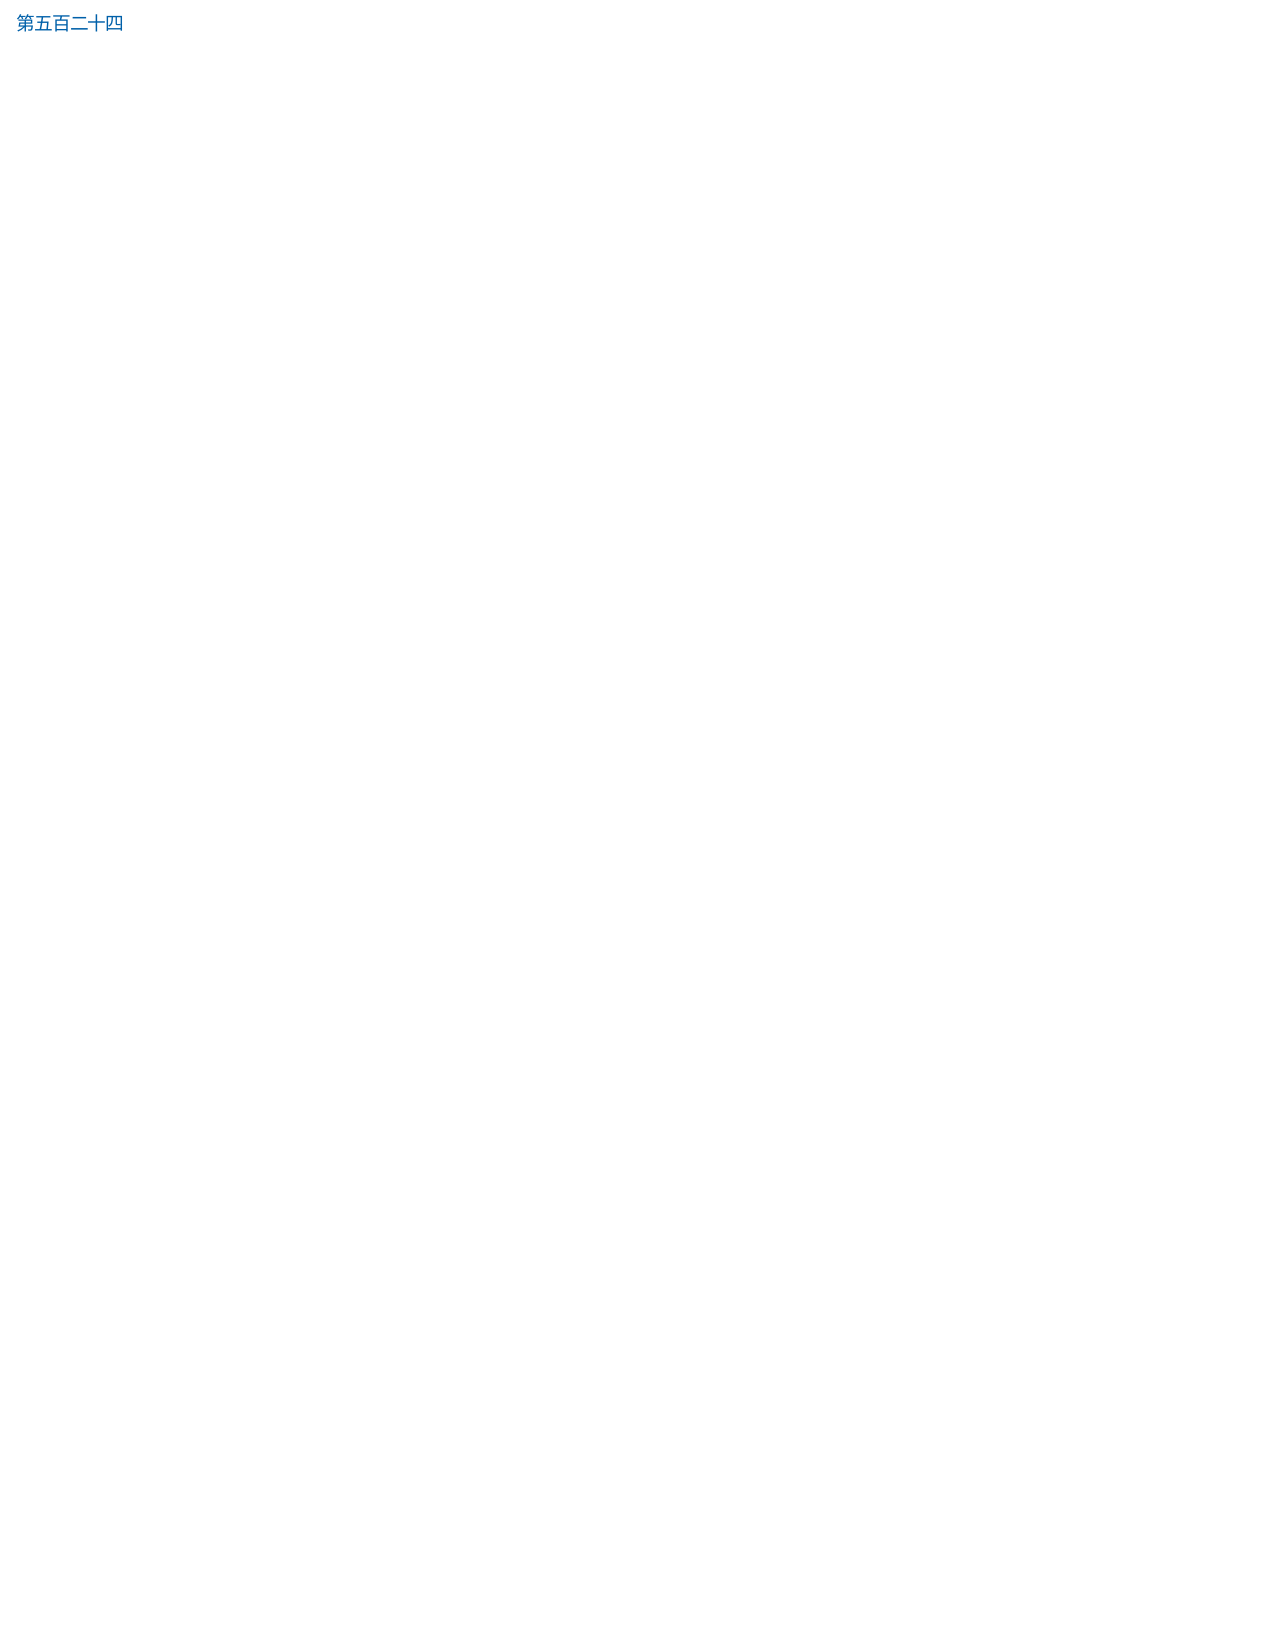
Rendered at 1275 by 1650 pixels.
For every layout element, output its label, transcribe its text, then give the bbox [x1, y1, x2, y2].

text 第五百二十四 [16, 15, 1273, 34]
